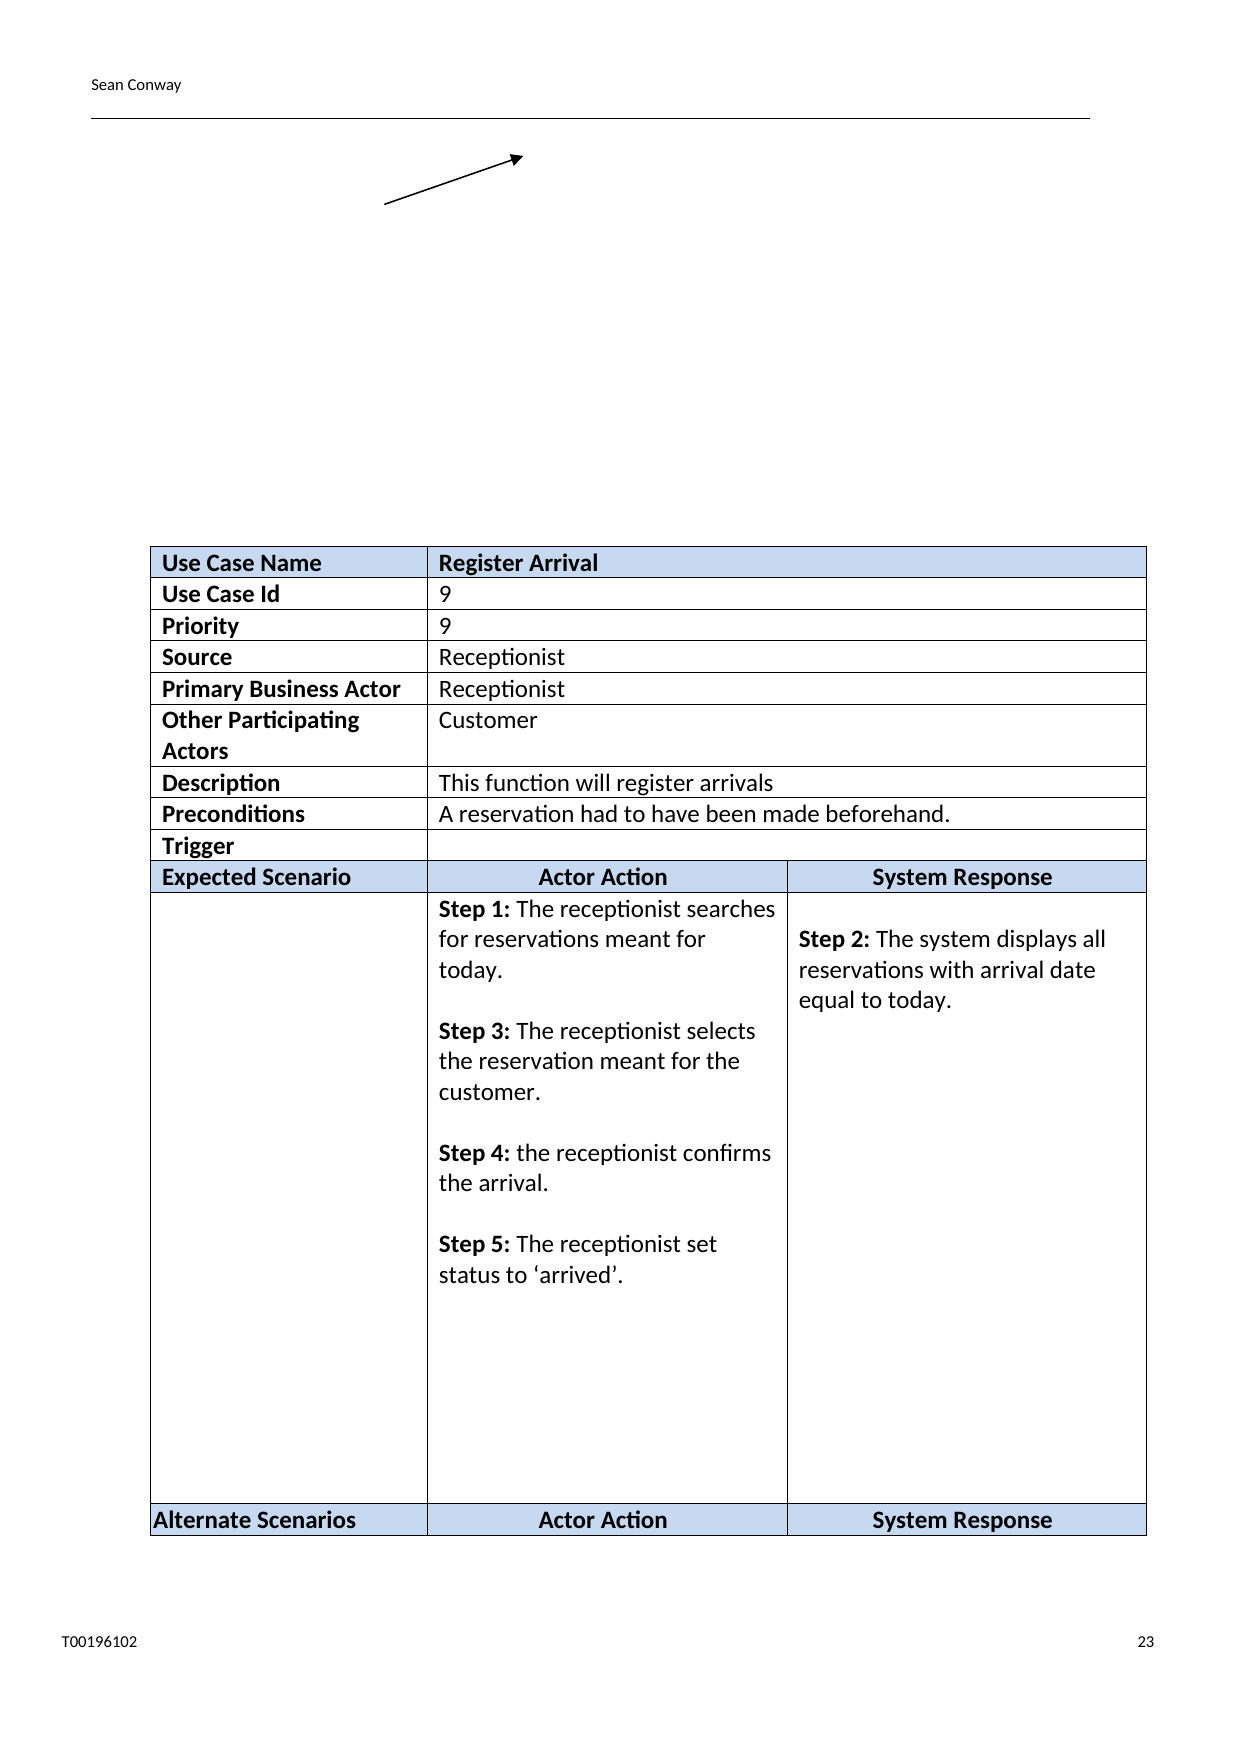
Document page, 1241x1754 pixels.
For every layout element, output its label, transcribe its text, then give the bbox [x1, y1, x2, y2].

table_cell System Response [788, 861, 1146, 892]
table_cell Alternate Scenarios [151, 1504, 427, 1535]
table_cell Source [151, 641, 427, 672]
table_cell Preconditions [151, 798, 427, 829]
table_cell System Response [788, 1504, 1146, 1535]
table_cell Primary Business Actor [151, 673, 427, 703]
table_header Register Arrival [428, 547, 1146, 577]
table_cell Receptionist [428, 641, 1146, 672]
table_cell 9 [428, 610, 1146, 640]
table_cell Priority [151, 610, 427, 640]
table_cell Use Case Id [151, 578, 427, 609]
table_cell [151, 893, 427, 1503]
table_cell Step 2: The system displays all reservations with arrival date equal to today. [788, 893, 1146, 1503]
table_cell Other Participating Actors [151, 705, 427, 766]
table_cell Step 1: The receptionist searches for reservations meant for today. Step 3: The receptionist selects the reservation meant for the customer. Step 4: the receptionist confirms the arrival. Step 5: The receptionist set status to ‘arrived’. [428, 893, 787, 1503]
table_cell This function will register arrivals [428, 767, 1146, 797]
table_cell Description [151, 767, 427, 797]
table_cell 9 [428, 578, 1146, 609]
table_cell Trigger [151, 830, 427, 860]
table_cell Receptionist [428, 673, 1146, 703]
table_header Use Case Name [151, 547, 427, 577]
table_cell Actor Action [428, 861, 787, 892]
table_cell Expected Scenario [151, 861, 427, 892]
table_cell Actor Action [428, 1504, 787, 1535]
table_cell [428, 830, 1146, 860]
table_cell A reservation had to have been made beforehand. [428, 798, 1146, 829]
table_cell Customer [428, 705, 1146, 766]
